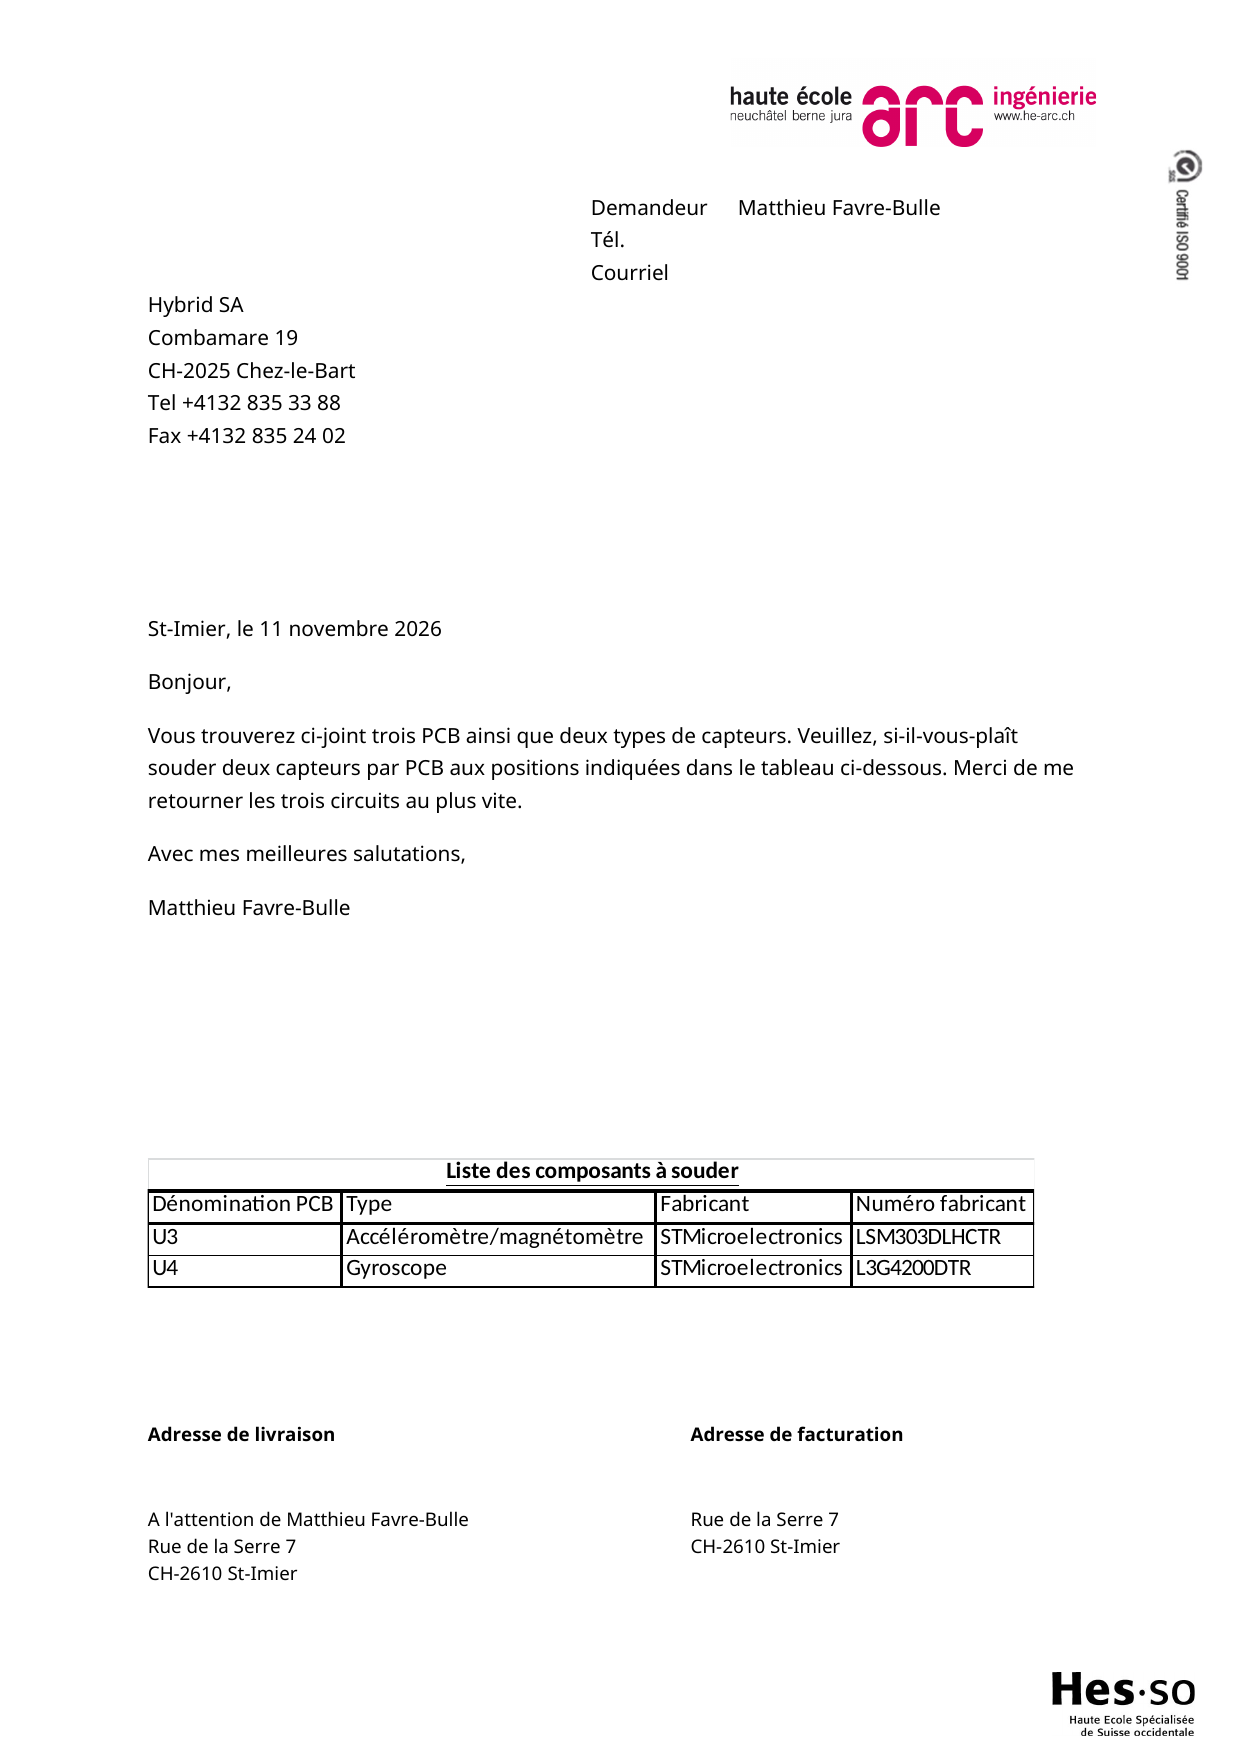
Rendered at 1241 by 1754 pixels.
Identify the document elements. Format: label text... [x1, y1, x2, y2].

text Tel +4132 835 33 88 [148, 388, 1093, 417]
text Vous trouverez ci-joint trois PCB ainsi que deux types de capteurs. Veuillez, si-il-vous-plaît souder deux capteurs par PCB aux positions indiquées dans le tableau ci-dessous. Merci de me retourner les trois circuits au plus vite. [148, 721, 1093, 814]
text Matthieu Favre-Bulle [148, 893, 1093, 921]
text Courriel yves.meyer@he-arc.ch [591, 258, 1048, 286]
table_header Adresse de facturation Haute Ecole Arc Ingénierie ISIC Institut des systèmes d'information et de communication Rue de la Serre 7 CH-2610 St-Imier [679, 1420, 1226, 1586]
text Avec mes meilleures salutations, [148, 839, 1093, 868]
picture [1052, 1672, 1195, 1736]
text Demandeur Matthieu Favre-Bulle [591, 193, 1086, 221]
text Bonjour, [148, 667, 1093, 696]
text Hybrid SA [148, 291, 1093, 319]
table_header Adresse de livraison Haute Ecole Arc Ingénierie ISIC Institut des systèmes d'information et de communication A l'attention de Matthieu Favre-Bulle Rue de la Serre 7 CH-2610 St-Imier [136, 1420, 679, 1586]
picture [1164, 148, 1204, 285]
text Tél. +41 32 930 22 61 [591, 225, 1048, 254]
text CH-2025 Chez-le-Bart [148, 356, 1093, 384]
text Fax +4132 835 24 02 [148, 421, 1093, 449]
text Combamare 19 [148, 323, 1093, 352]
text St-Imier, le 26 June 2012 [148, 614, 1093, 642]
picture [730, 58, 1097, 147]
